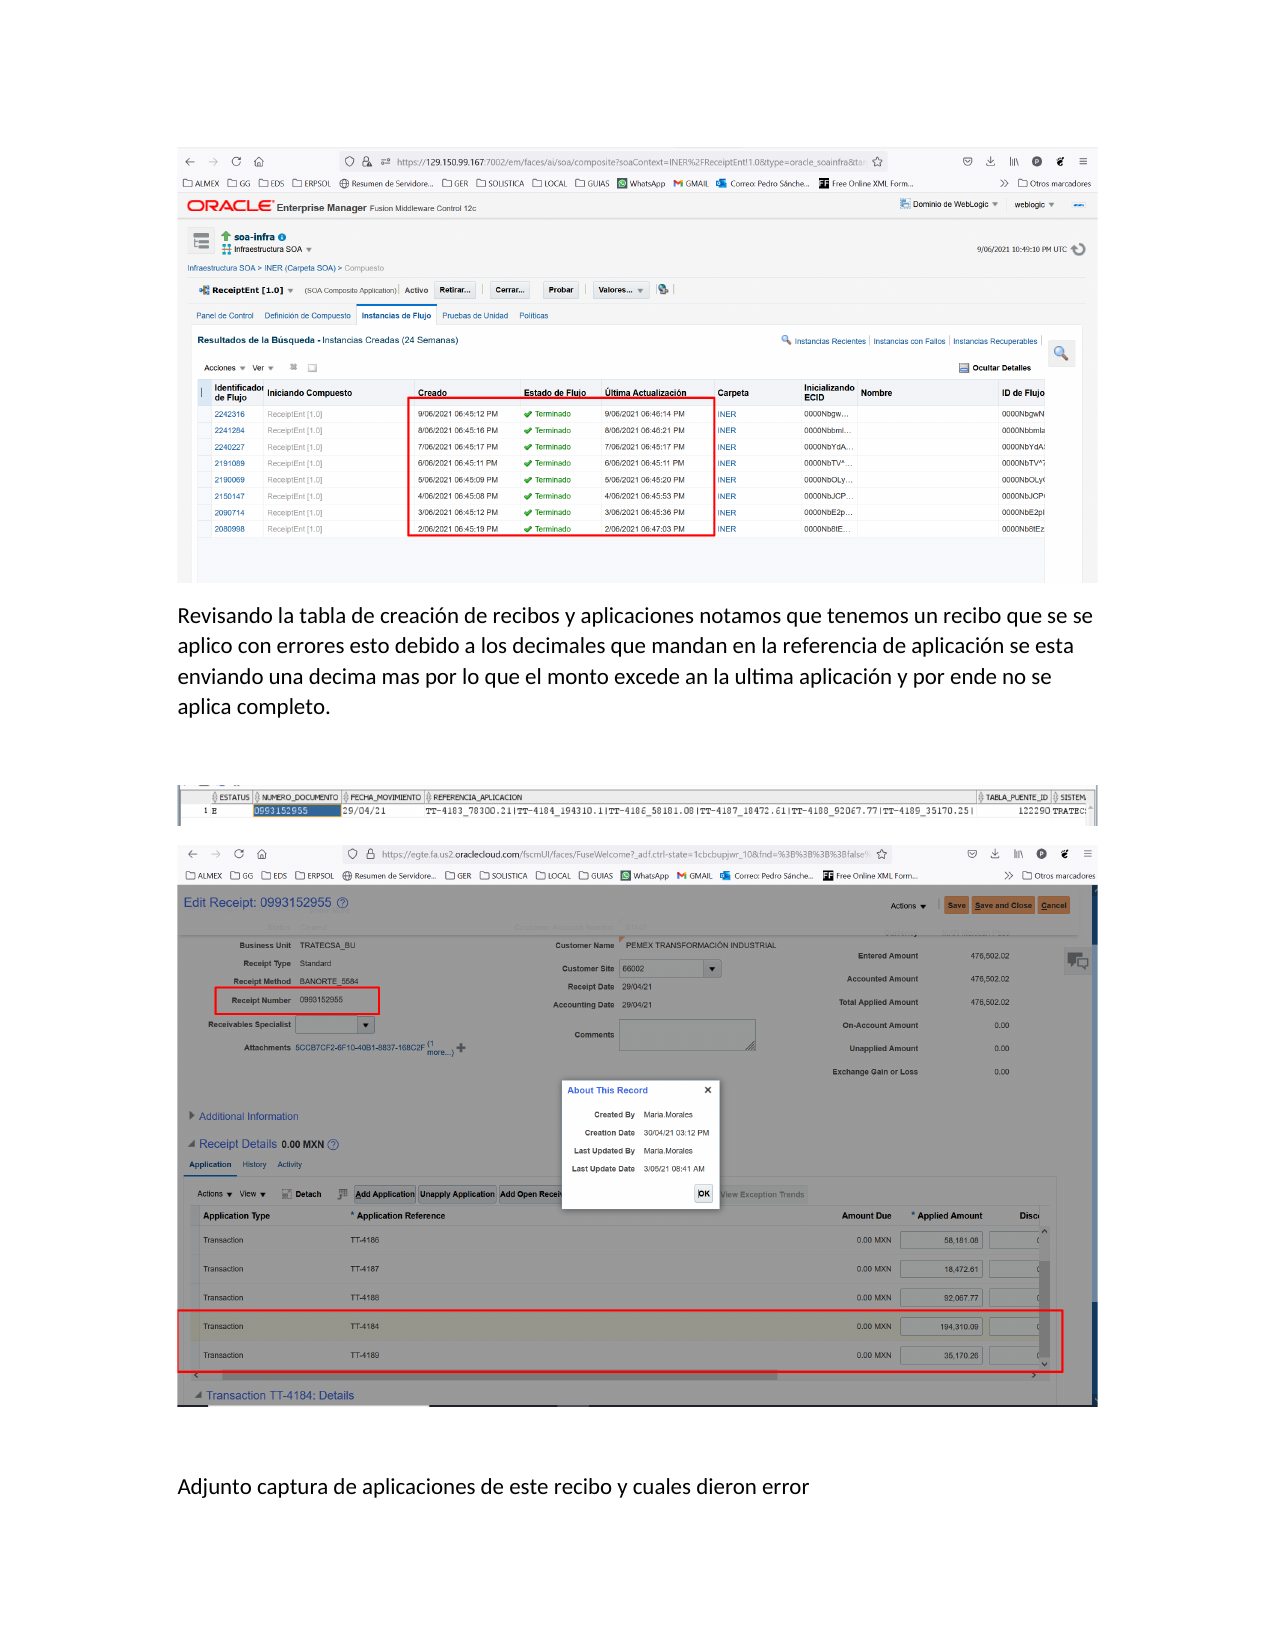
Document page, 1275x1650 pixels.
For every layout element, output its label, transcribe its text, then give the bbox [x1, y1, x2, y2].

picture [177, 845, 1098, 1407]
picture [177, 147, 1098, 583]
text Adjunto captura de aplicaciones de este recibo y cuales dieron error [177, 1472, 1098, 1501]
picture [177, 785, 1098, 826]
text Revisando la tabla de creación de recibos y aplicaciones notamos que tenemos un recibo que se se aplico con errores esto debido a los decimales que mandan en la referencia de aplicación se esta enviando una decima mas por lo que el monto excede an la ultima aplicación y por ende no se aplica completo. [177, 601, 1098, 720]
